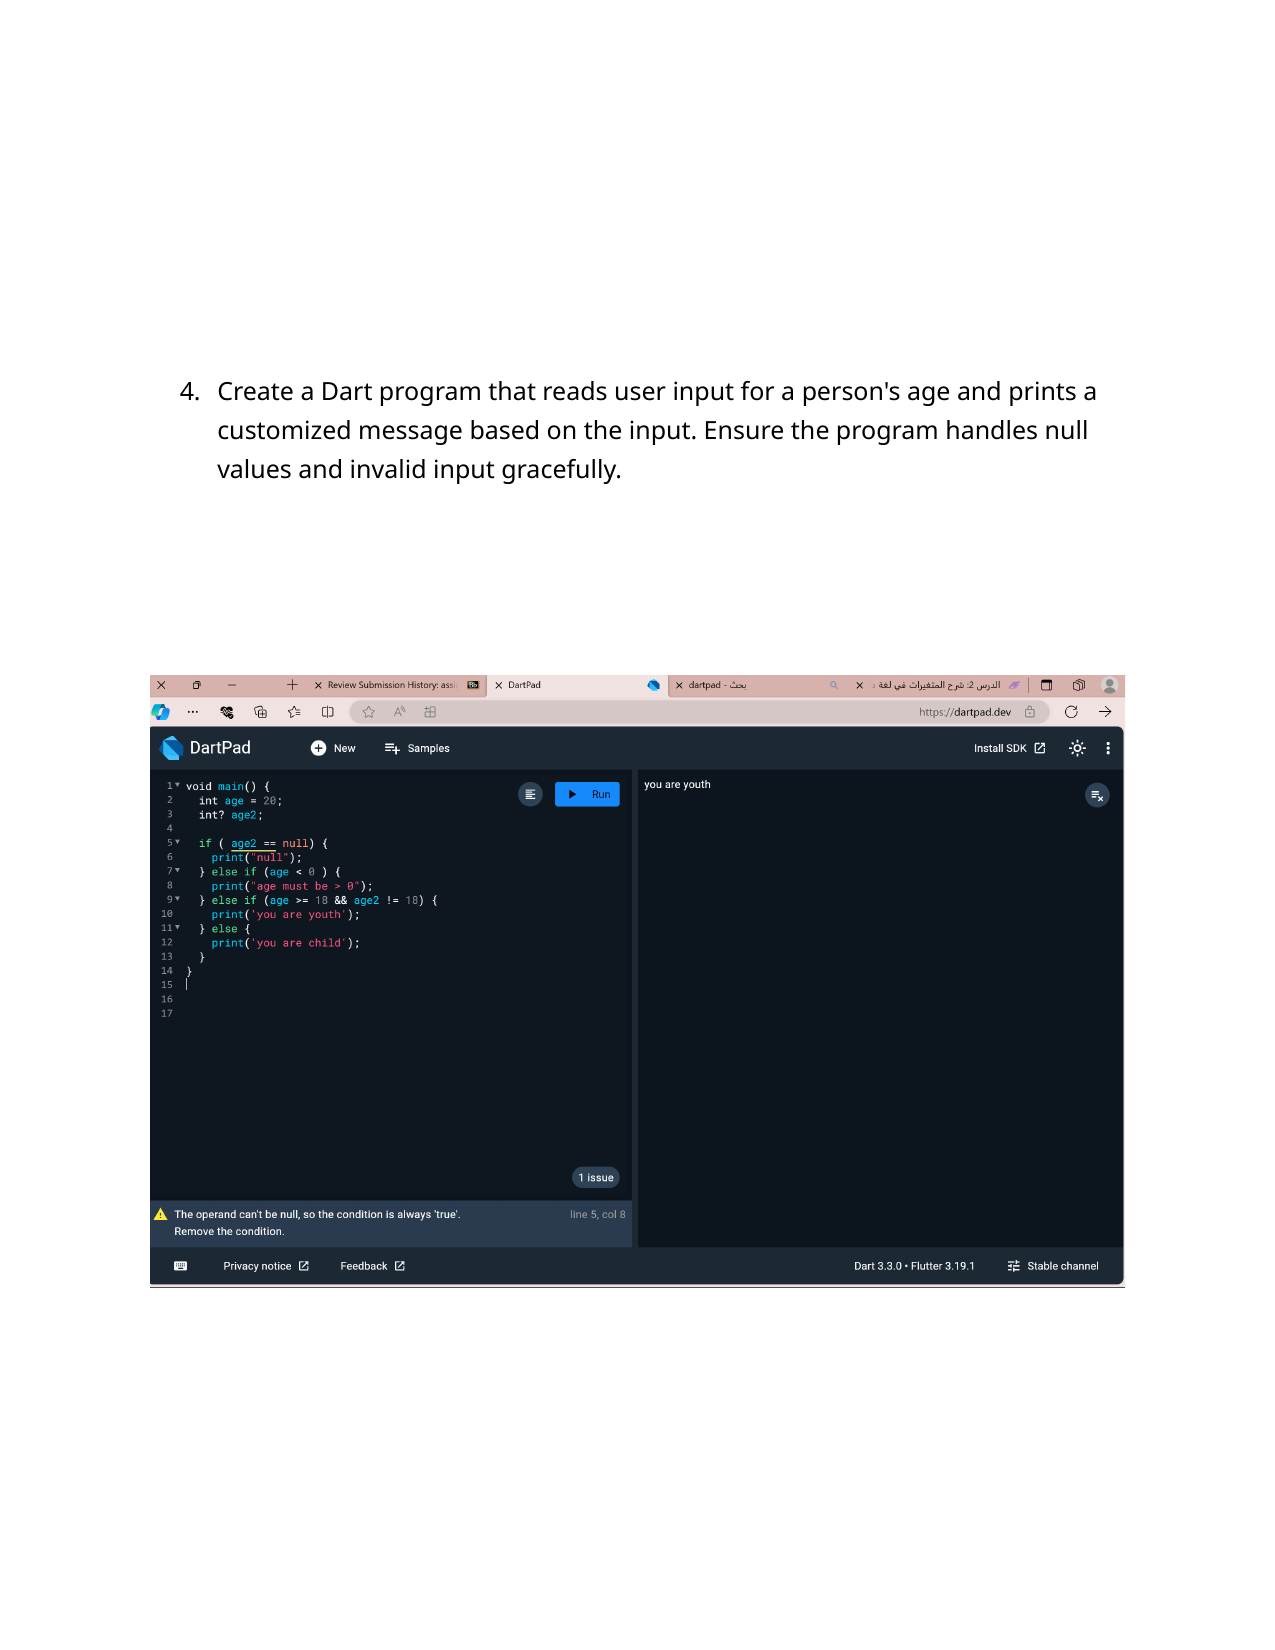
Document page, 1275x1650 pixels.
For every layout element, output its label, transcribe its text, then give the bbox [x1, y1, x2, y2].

picture [150, 675, 1125, 1288]
list Create a Dart program that reads user input for a person's age and prints a customized message based on the input. Ensure the program handles null values and invalid input gracefully. [179, 373, 1125, 486]
